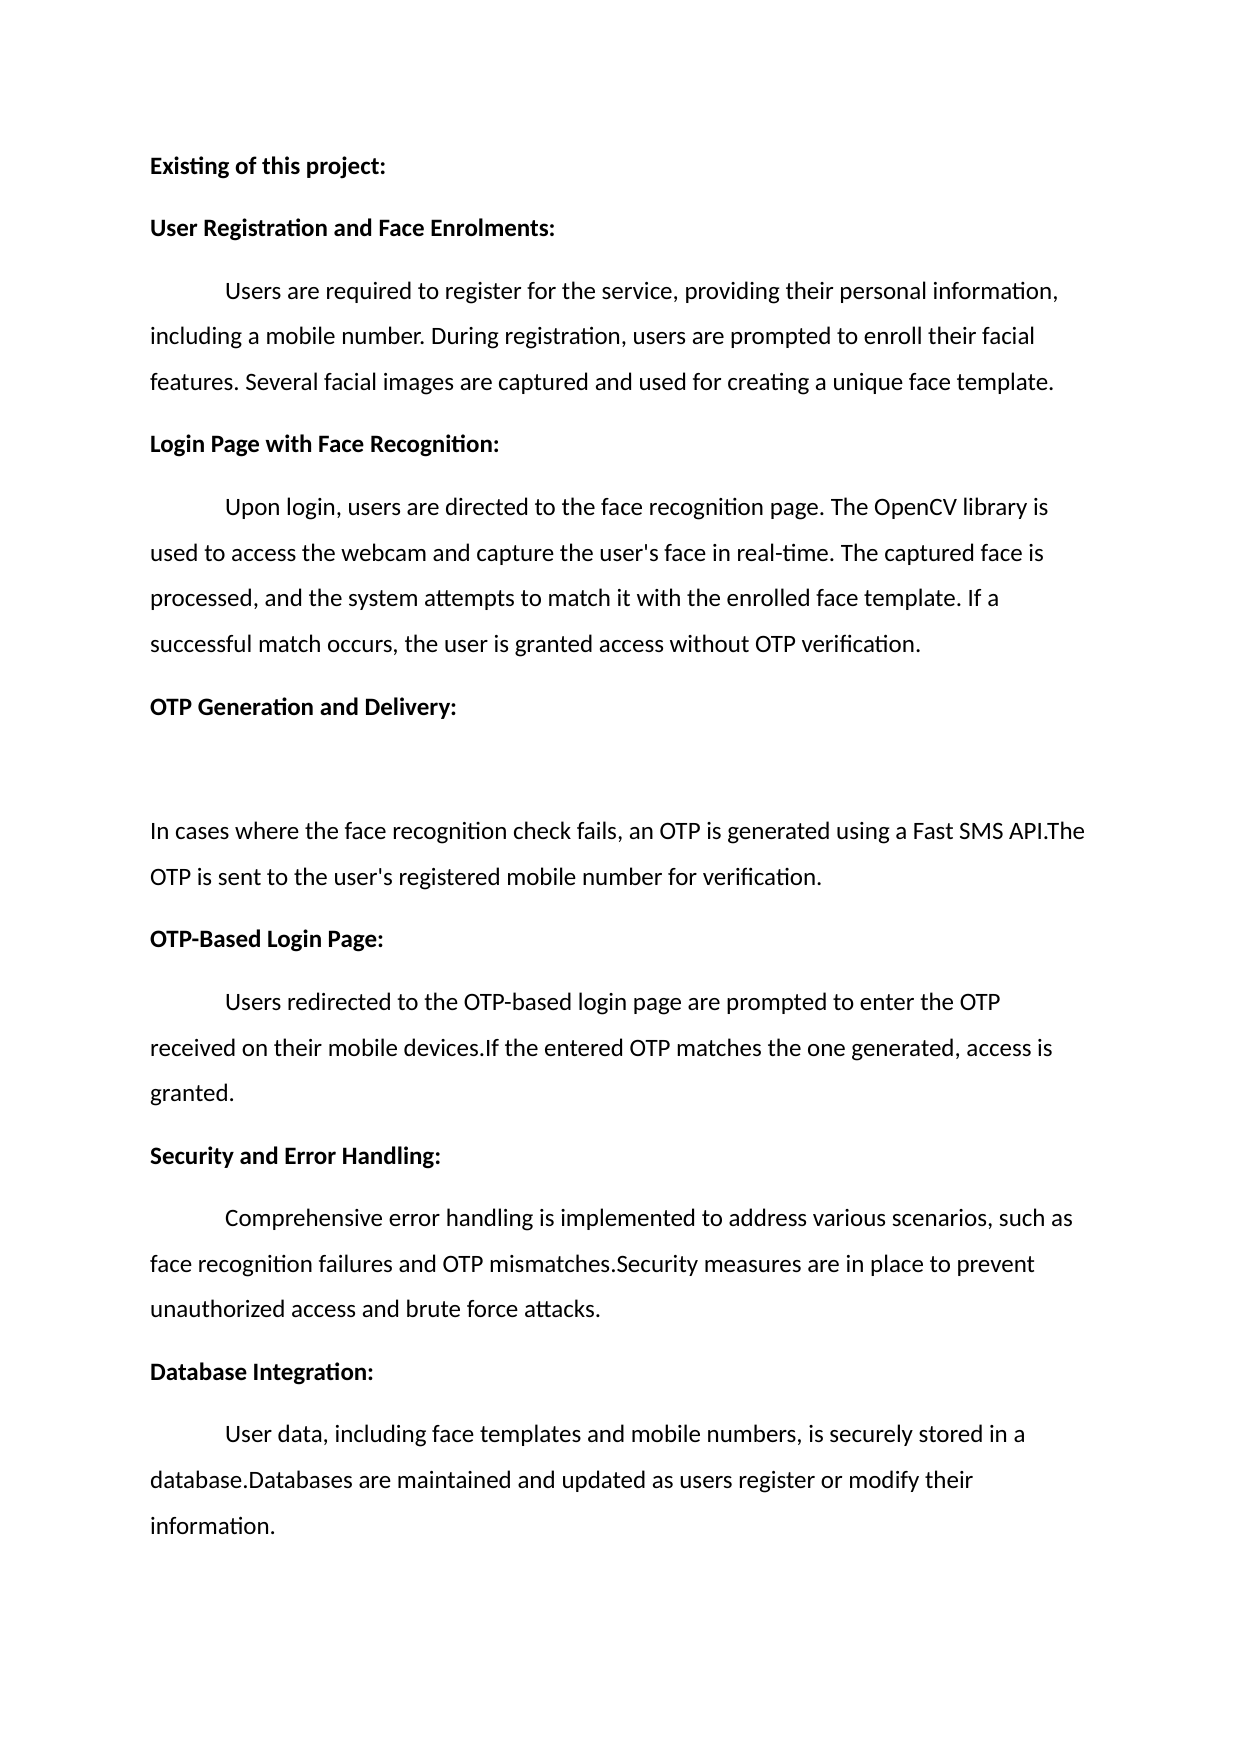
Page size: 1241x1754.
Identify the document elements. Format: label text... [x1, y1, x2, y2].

text Login Page with Face Recognition: [150, 429, 1090, 459]
text Security and Error Handling: [150, 1140, 1090, 1170]
text In cases where the face recognition check fails, an OTP is generated using a Fast SMS API.The OTP is sent to the user's registered mobile number for verification. [150, 815, 1090, 892]
text OTP Generation and Delivery: [150, 691, 1090, 721]
text Existing of this project: [150, 150, 1090, 181]
text OTP-Based Login Page: [150, 923, 1090, 954]
text Database Integration: [150, 1356, 1090, 1387]
text Users are required to register for the service, providing their personal information, including a mobile number. During registration, users are prompted to enroll their facial features. Several facial images are captured and used for creating a unique face template. [150, 275, 1090, 397]
text Upon login, users are directed to the face recognition page. The OpenCV library is used to access the webcam and capture the user's face in real-time. The captured face is processed, and the system attempts to match it with the enrolled face template. If a successful match occurs, the user is granted access without OTP verification. [150, 491, 1090, 659]
text Comprehensive error handling is implemented to address various scenarios, such as face recognition failures and OTP mismatches.Security measures are in place to prevent unauthorized access and brute force attacks. [150, 1202, 1090, 1324]
text Users redirected to the OTP-based login page are prompted to enter the OTP received on their mobile devices.If the entered OTP matches the one generated, access is granted. [150, 986, 1090, 1108]
text User Registration and Face Enrolments: [150, 212, 1090, 243]
text User data, including face templates and mobile numbers, is securely stored in a database.Databases are maintained and updated as users register or modify their information. [150, 1418, 1090, 1540]
